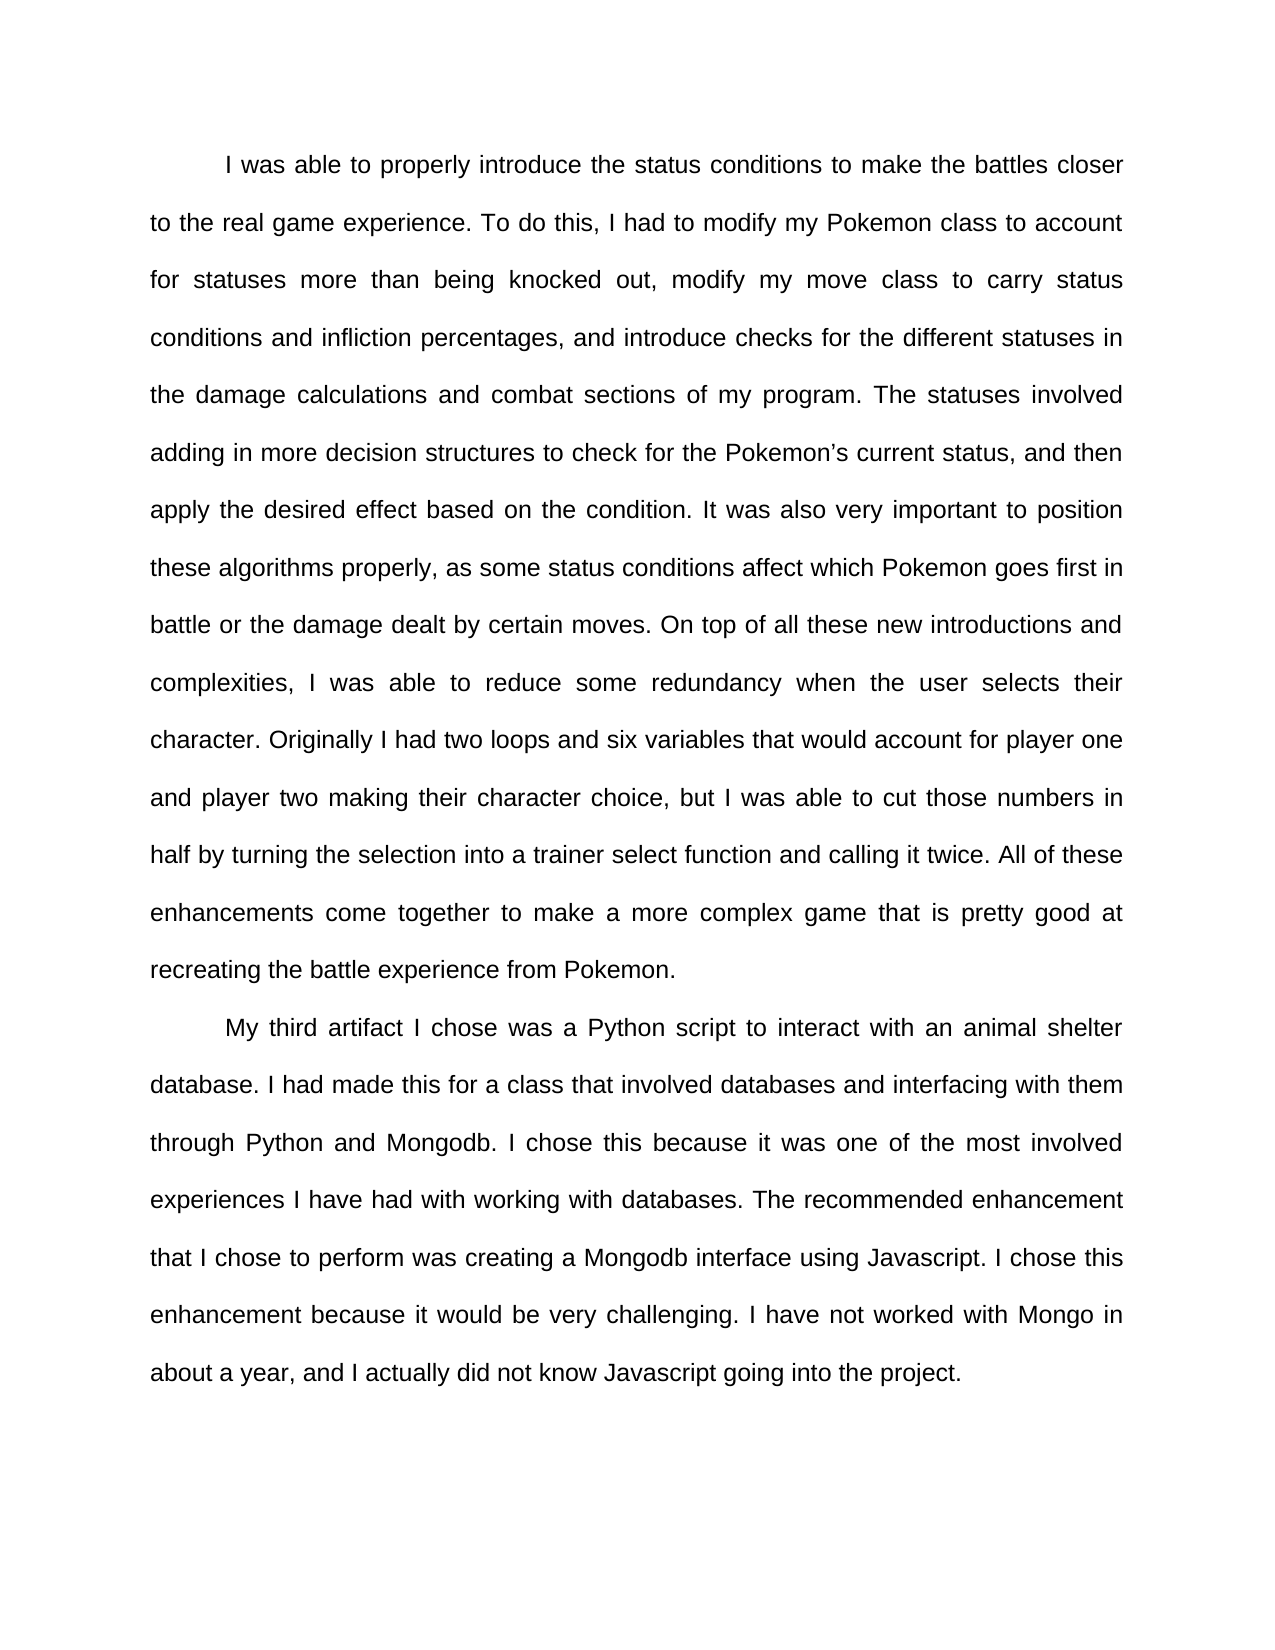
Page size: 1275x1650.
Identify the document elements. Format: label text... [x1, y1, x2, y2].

text I was able to properly introduce the status conditions to make the battles closer to the real game experience. To do this, I had to modify my Pokemon class to account for statuses more than being knocked out, modify my move class to carry status conditions and infliction percentages, and introduce checks for the different statuses in the damage calculations and combat sections of my program. The statuses involved adding in more decision structures to check for the Pokemon’s current status, and then apply the desired effect based on the condition. It was also very important to position these algorithms properly, as some status conditions affect which Pokemon goes first in battle or the damage dealt by certain moves. On top of all these new introductions and complexities, I was able to reduce some redundancy when the user selects their character. Originally I had two loops and six variables that would account for player one and player two making their character choice, but I was able to cut those numbers in half by turning the selection into a trainer select function and calling it twice. All of these enhancements come together to make a more complex game that is pretty good at recreating the battle experience from Pokemon. [150, 150, 1125, 984]
text My third artifact I chose was a Python script to interact with an animal shelter database. I had made this for a class that involved databases and interfacing with them through Python and Mongodb. I chose this because it was one of the most involved experiences I have had with working with databases. The recommended enhancement that I chose to perform was creating a Mongodb interface using Javascript. I chose this enhancement because it would be very challenging. I have not worked with Mongo in about a year, and I actually did not know Javascript going into the project. [150, 1012, 1125, 1386]
